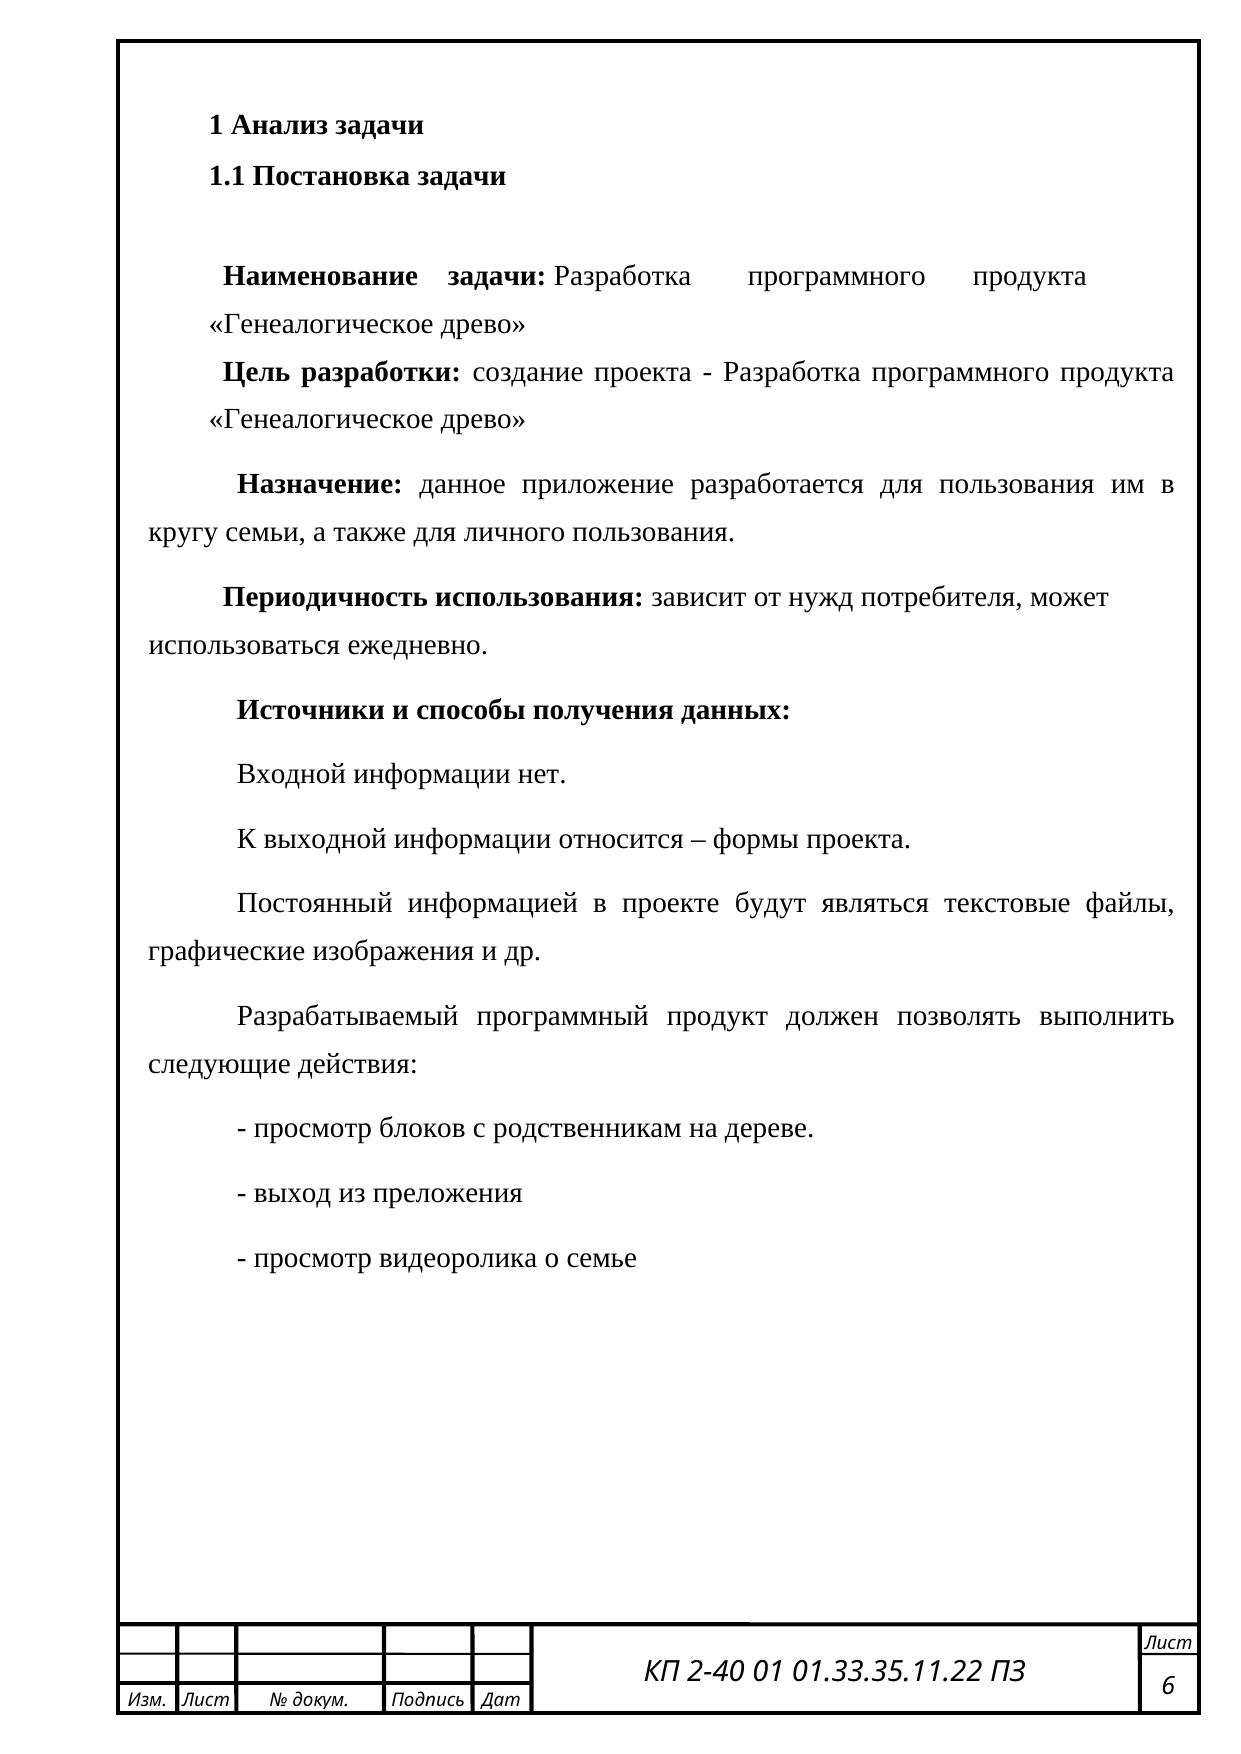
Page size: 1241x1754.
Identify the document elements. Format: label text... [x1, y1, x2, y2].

text Периодичность использования: зависит от нужд потребителя, может использоваться ежедневно. [148, 579, 1175, 661]
text - просмотр блоков с родственникам на дереве. [148, 1111, 1176, 1144]
text 1.1 Постановка задачи [209, 158, 1175, 191]
text К выходной информации относится – формы проекта. [148, 821, 1176, 854]
text - выход из преложения [148, 1175, 1176, 1209]
text Разрабатываемый программный продукт должен позволять выполнить следующие действия: [148, 998, 1176, 1079]
text Назначение: данное приложение разработается для пользования им в кругу семьи, а также для личного пользования. [148, 466, 1175, 548]
text 1 Анализ задачи [209, 107, 1175, 141]
text Входной информации нет. [148, 756, 1176, 790]
text - просмотр видеоролика о семье [148, 1240, 1176, 1273]
text Источники и способы получения данных: [148, 692, 1176, 725]
text Постоянный информацией в проекте будут являться текстовые файлы, графические изображения и др. [148, 886, 1176, 967]
text Наименование задачи: Разработка программного продукта «Генеалогическое древо» Цель разработки: создание проекта - Разработка программного продукта «Генеалогическое древо» [209, 258, 1175, 435]
